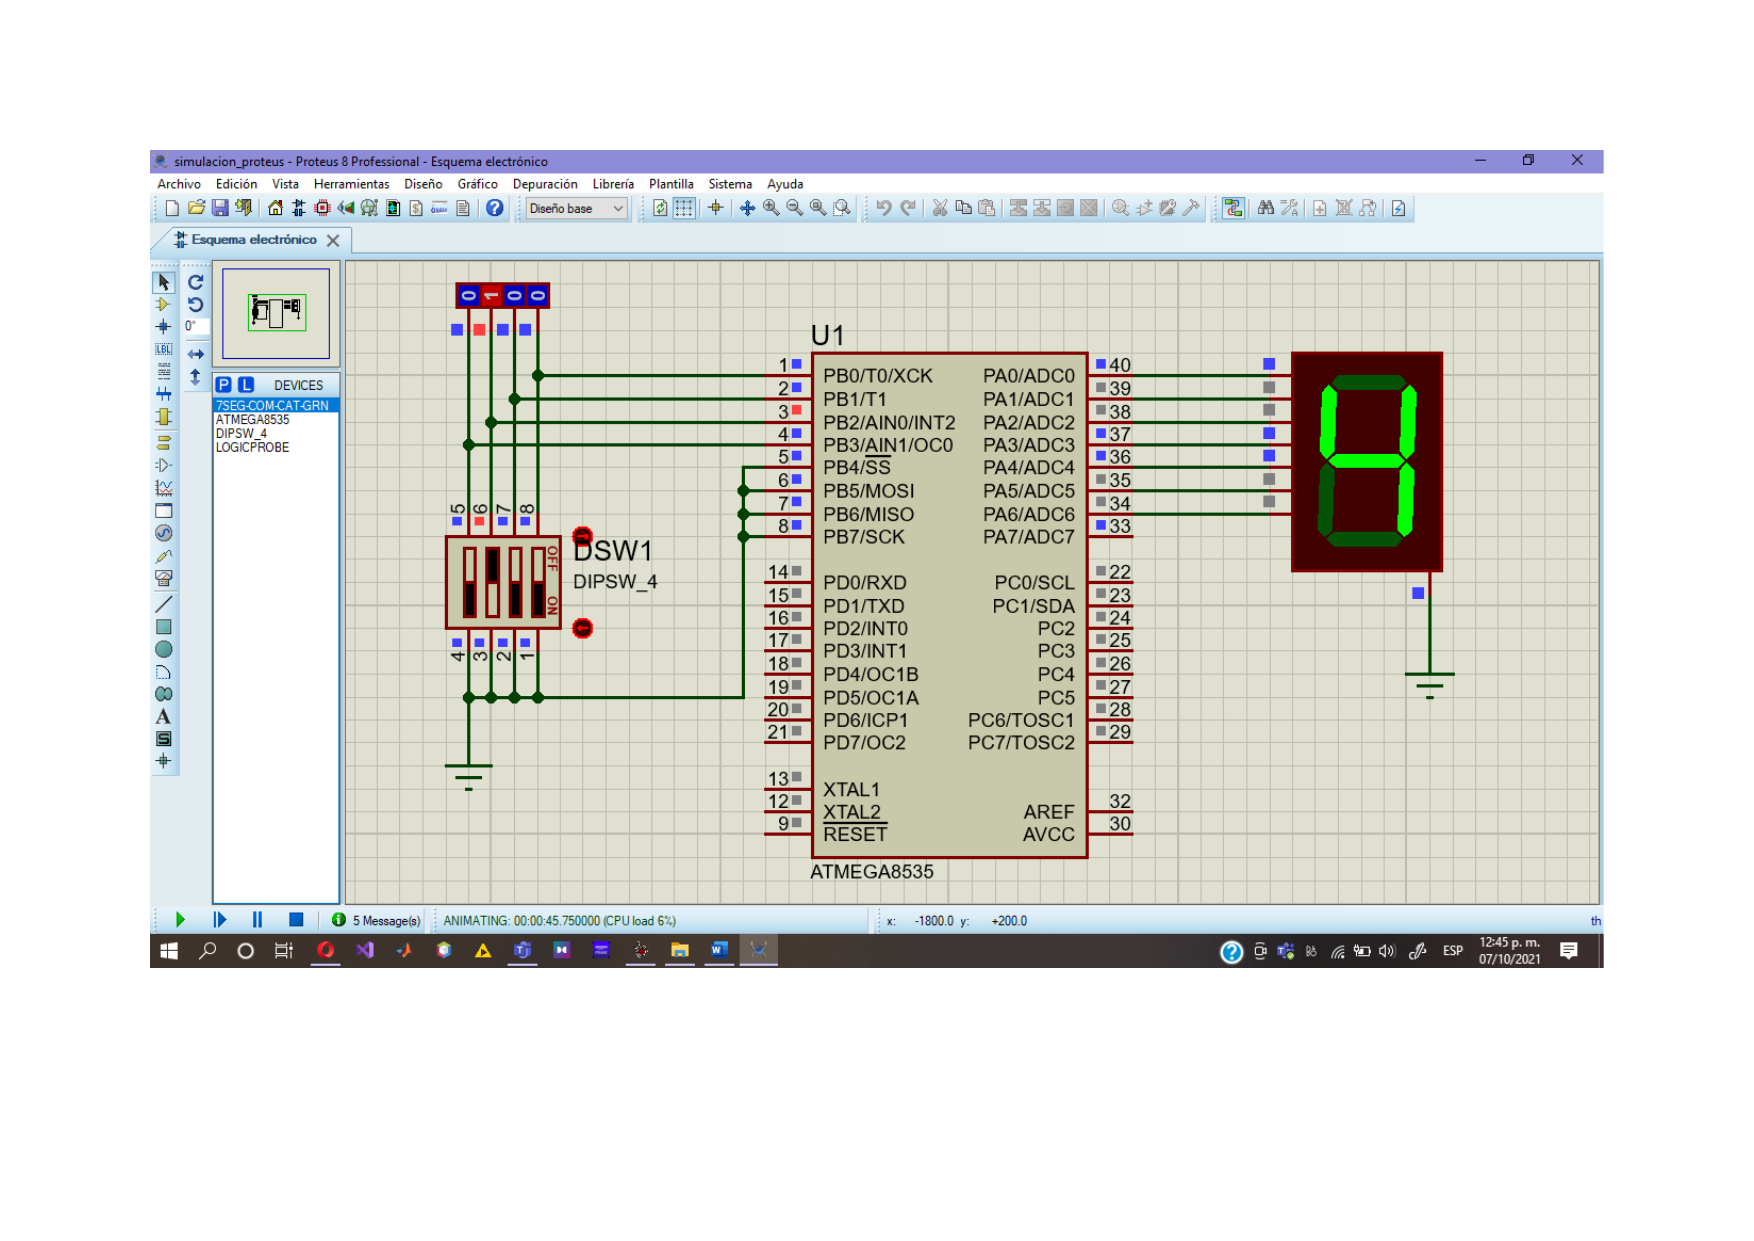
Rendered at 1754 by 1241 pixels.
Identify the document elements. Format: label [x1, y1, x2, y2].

picture [150, 150, 1604, 968]
